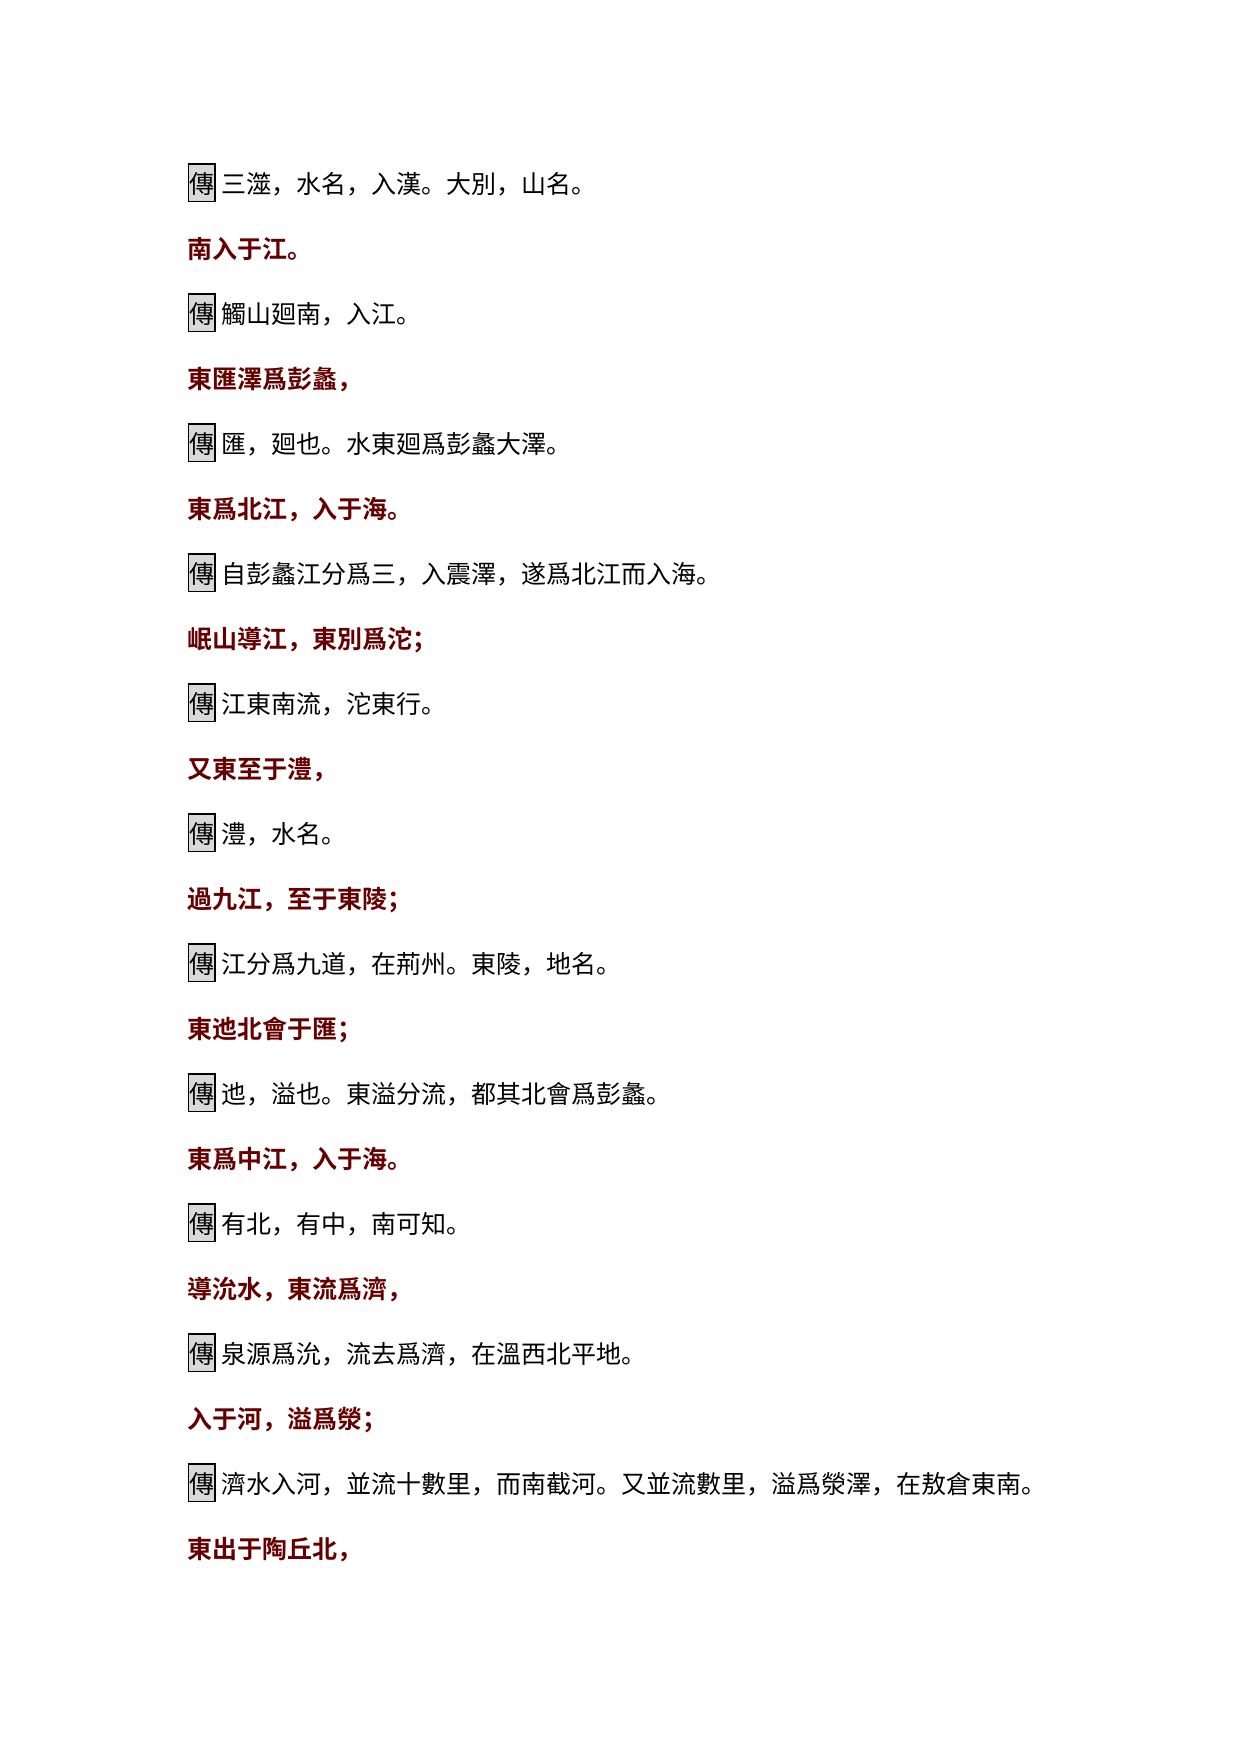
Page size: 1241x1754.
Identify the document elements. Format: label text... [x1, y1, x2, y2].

text 傳 觸山廻南，入江。 [187, 280, 1053, 345]
text 導沇水，東流爲濟， [187, 1255, 1053, 1320]
text 東爲北江，入于海。 [187, 475, 1053, 540]
text 傳 三澨，水名，入漢。大別，山名。 [187, 150, 1053, 215]
text 東出于陶丘北， [187, 1515, 1053, 1580]
text 過九江，至于東陵； [187, 865, 1053, 930]
text 傳 有北，有中，南可知。 [187, 1190, 1053, 1255]
text 入于河，溢爲滎； [187, 1385, 1053, 1450]
text 傳 迆，溢也。東溢分流，都其北會爲彭蠡。 [187, 1060, 1053, 1125]
text 傳 江分爲九道，在荊州。東陵，地名。 [187, 930, 1053, 995]
text 岷山導江，東別爲沱； [187, 605, 1053, 670]
text 傳 自彭蠡江分爲三，入震澤，遂爲北江而入海。 [187, 540, 1053, 605]
text 傳 濟水入河，並流十數里，而南截河。又並流數里，溢爲滎澤，在敖倉東南。 [187, 1450, 1053, 1515]
text 南入于江。 [187, 215, 1053, 280]
text 傳 泉源爲沇，流去爲濟，在溫西北平地。 [187, 1320, 1053, 1385]
text 又東至于澧， [187, 735, 1053, 800]
text 傳 澧，水名。 [187, 800, 1053, 865]
text 東爲中江，入于海。 [187, 1125, 1053, 1190]
text 傳 匯，廻也。水東廻爲彭蠡大澤。 [187, 410, 1053, 475]
text 傳 江東南流，沱東行。 [187, 670, 1053, 735]
text 東匯澤爲彭蠡， [187, 345, 1053, 410]
text 東迆北會于匯； [187, 995, 1053, 1060]
